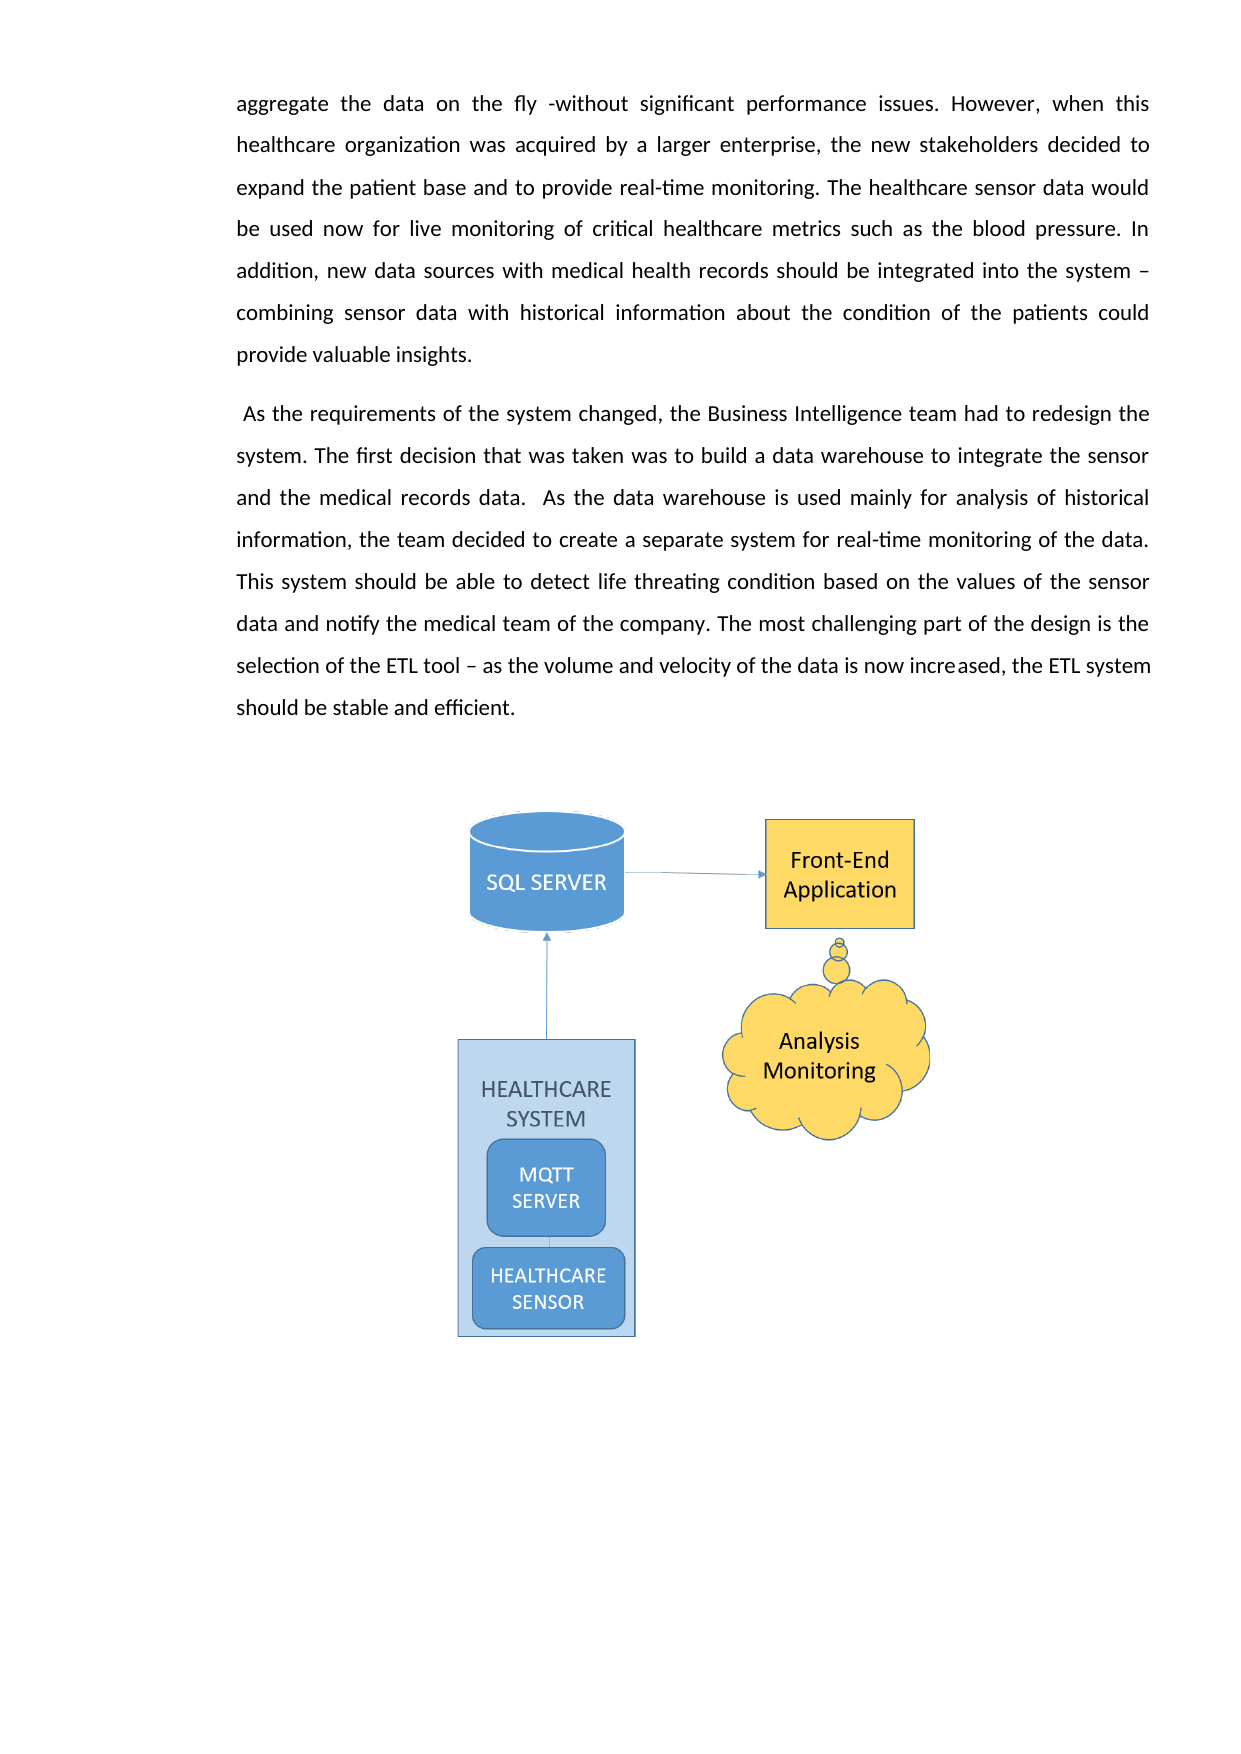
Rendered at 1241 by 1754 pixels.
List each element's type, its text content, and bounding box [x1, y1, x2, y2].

picture [457, 810, 931, 1337]
text As the requirements of the system changed, the Business Intelligence team had to redesign the system. The first decision that was taken was to build a data warehouse to integrate the sensor and the medical records data. As the data warehouse is used mainly for analysis of historical information, the team decided to create a separate system for real-time monitoring of the data. This system should be able to detect life threating condition based on the values of the sensor data and notify the medical team of the company. The most challenging part of the design is the selection of the ETL tool – as the volume and velocity of the data is now increased, the ETL system should be stable and efficient. [236, 399, 1152, 721]
